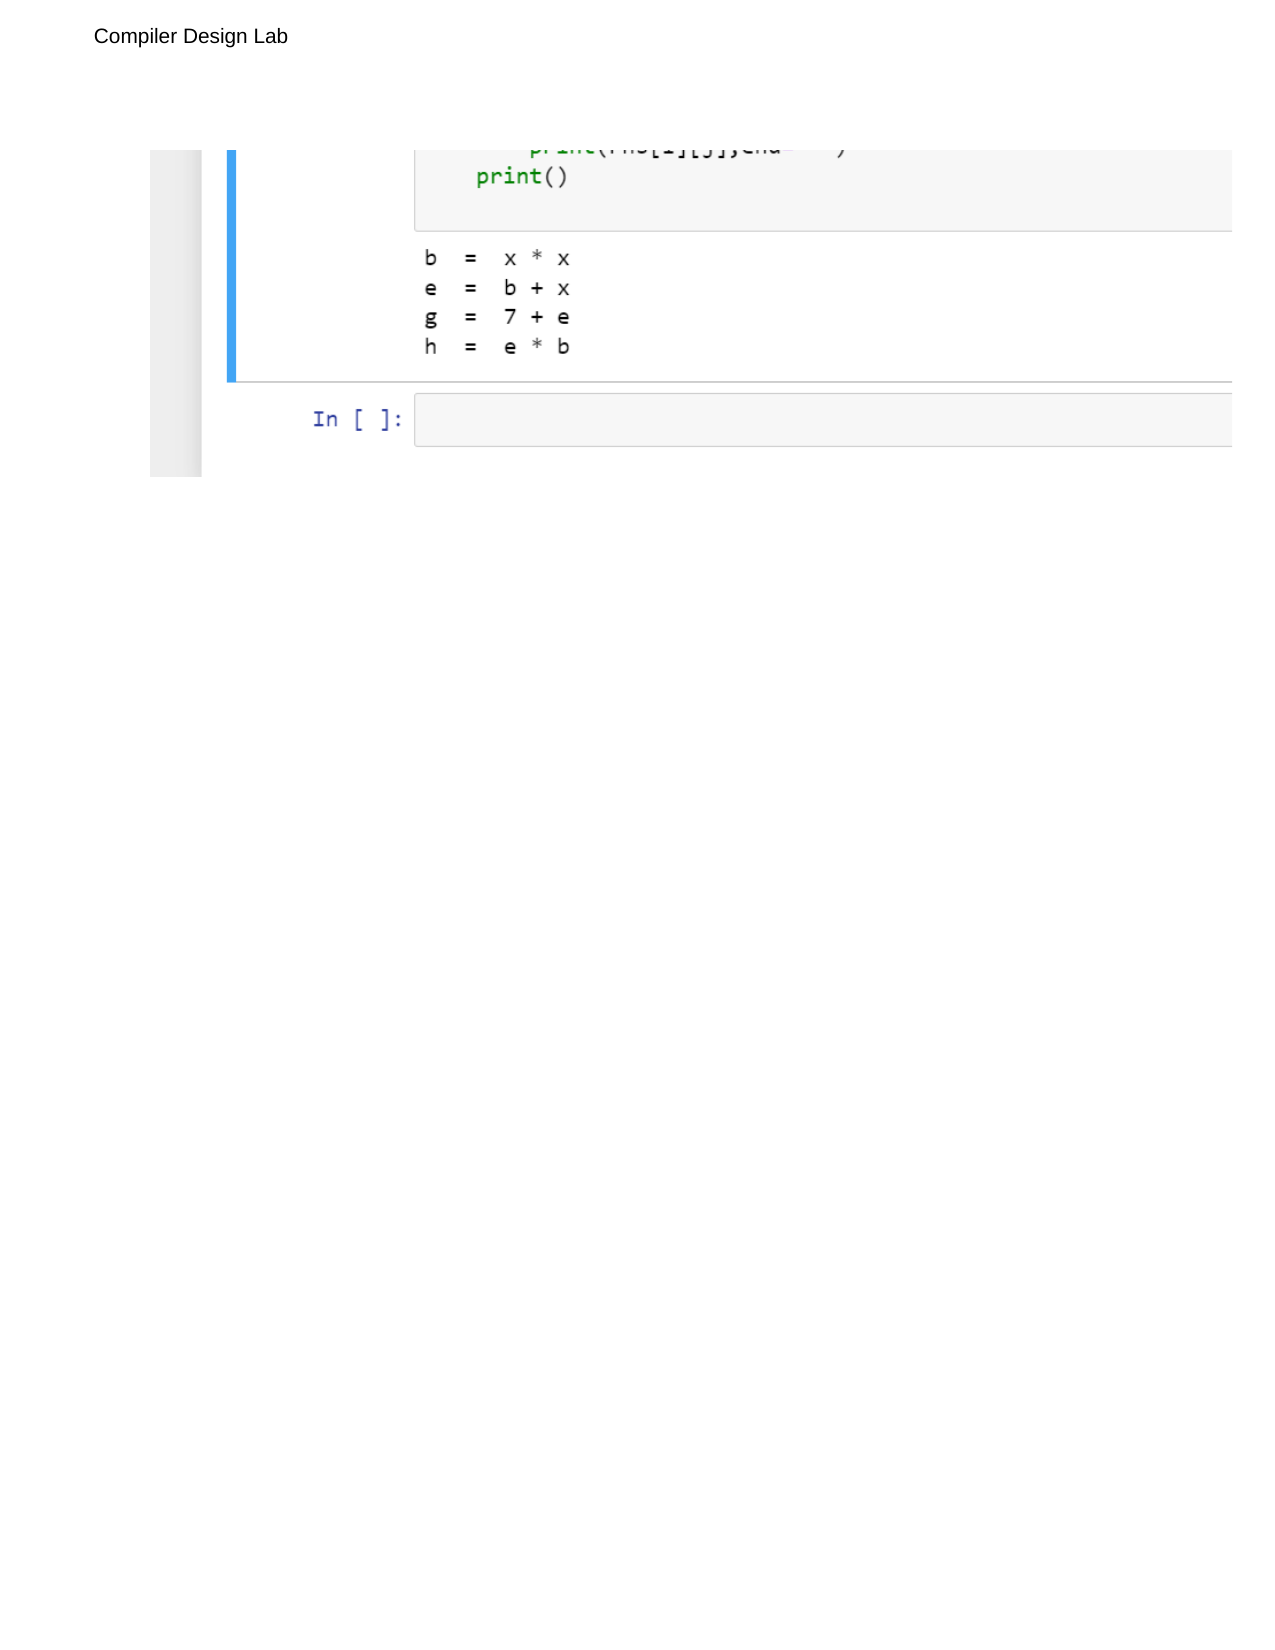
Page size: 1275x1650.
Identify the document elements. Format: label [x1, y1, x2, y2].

picture [150, 150, 1233, 477]
